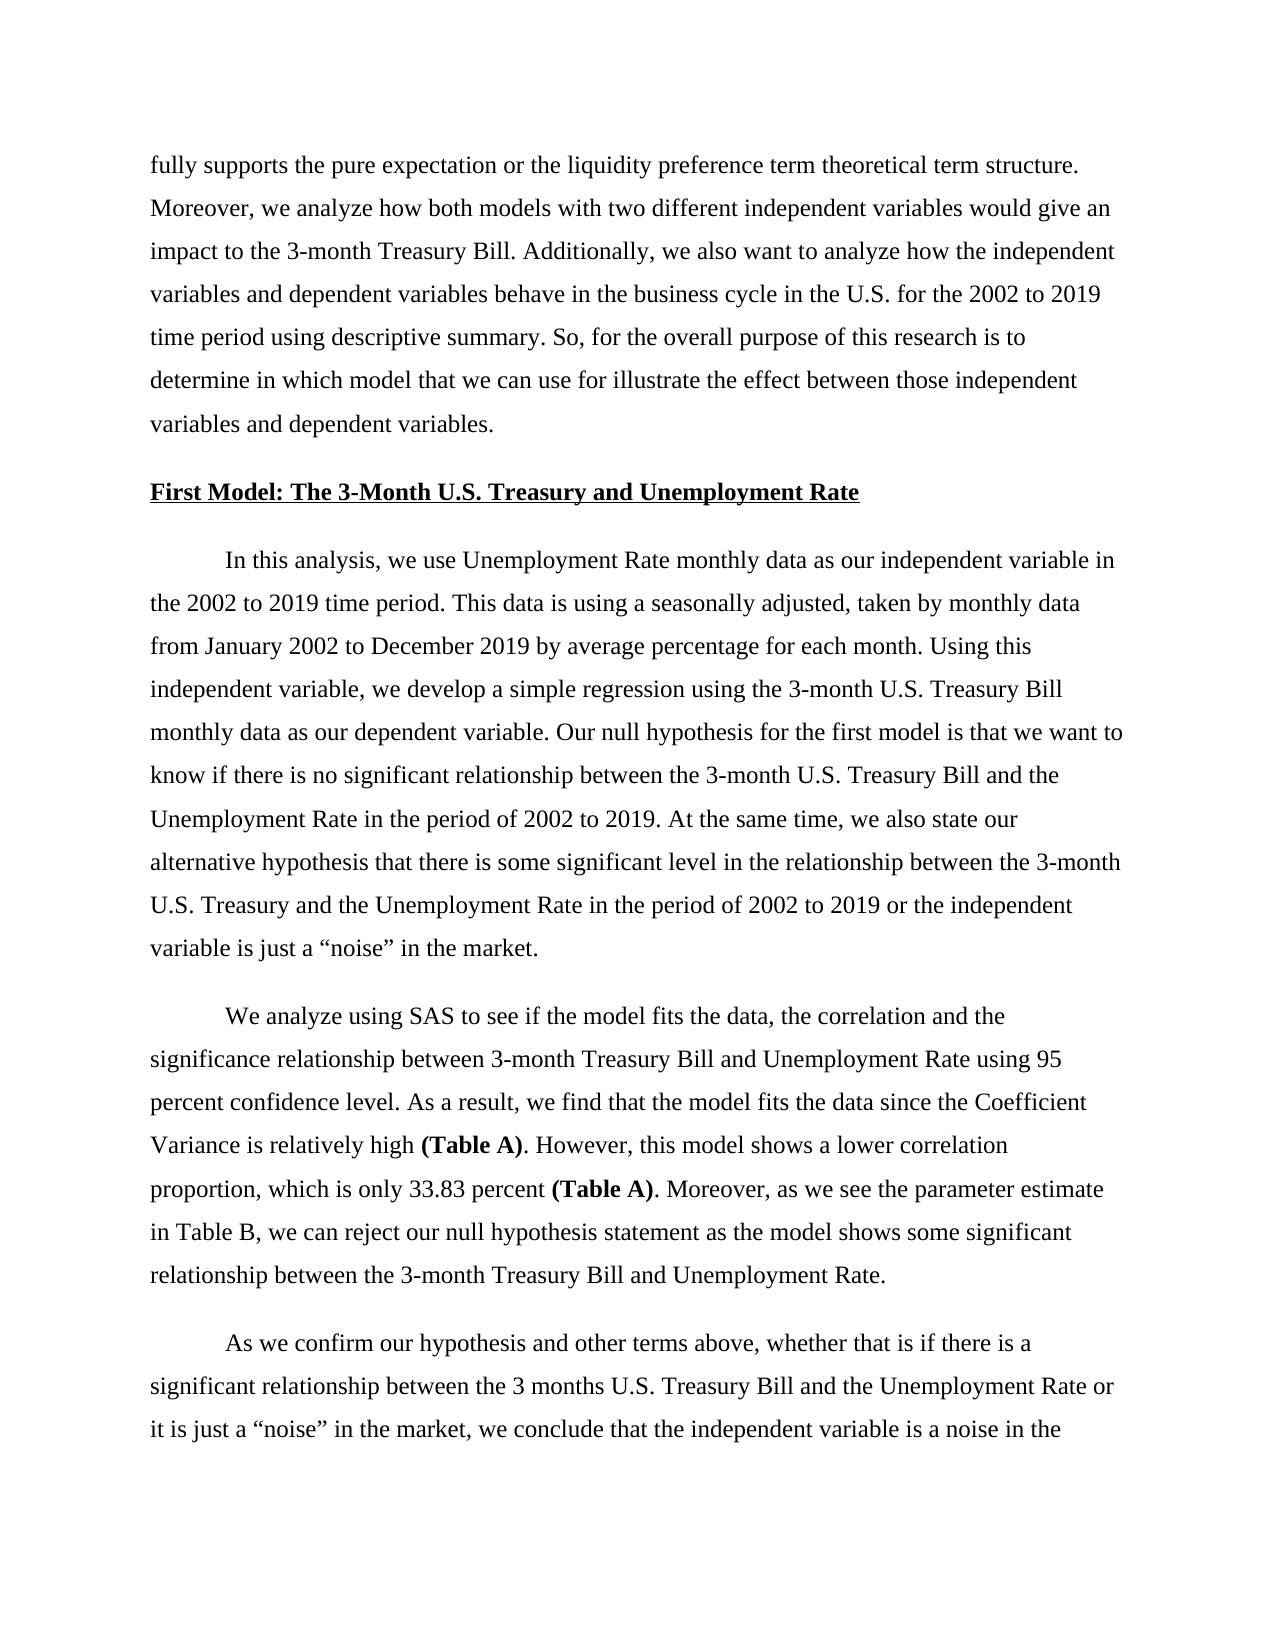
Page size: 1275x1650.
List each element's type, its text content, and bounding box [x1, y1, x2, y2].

text First Model: The 3-Month U.S. Treasury and Unemployment Rate [150, 477, 1125, 506]
text In this analysis, we use Unemployment Rate monthly data as our independent variable in the 2002 to 2019 time period. This data is using a seasonally adjusted, taken by monthly data from January 2002 to December 2019 by average percentage for each month. Using this independent variable, we develop a simple regression using the 3-month U.S. Treasury Bill monthly data as our dependent variable. Our null hypothesis for the first model is that we want to know if there is no significant relationship between the 3-month U.S. Treasury Bill and the Unemployment Rate in the period of 2002 to 2019. At the same time, we also state our alternative hypothesis that there is some significant level in the relationship between the 3-month U.S. Treasury and the Unemployment Rate in the period of 2002 to 2019 or the independent variable is just a “noise” in the market. [150, 545, 1125, 962]
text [150, 150, 1125, 437]
text We analyze using SAS to see if the model fits the data, the correlation and the significance relationship between 3-month Treasury Bill and Unemployment Rate using 95 percent confidence level. As a result, we find that the model fits the data since the Coefficient Variance is relatively high (Table A). However, this model shows a lower correlation proportion, which is only 33.83 percent (Table A). Moreover, as we see the parameter estimate in Table B, we can reject our null hypothesis statement as the model shows some significant relationship between the 3-month Treasury Bill and Unemployment Rate. [150, 1001, 1125, 1289]
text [150, 1328, 1125, 1443]
